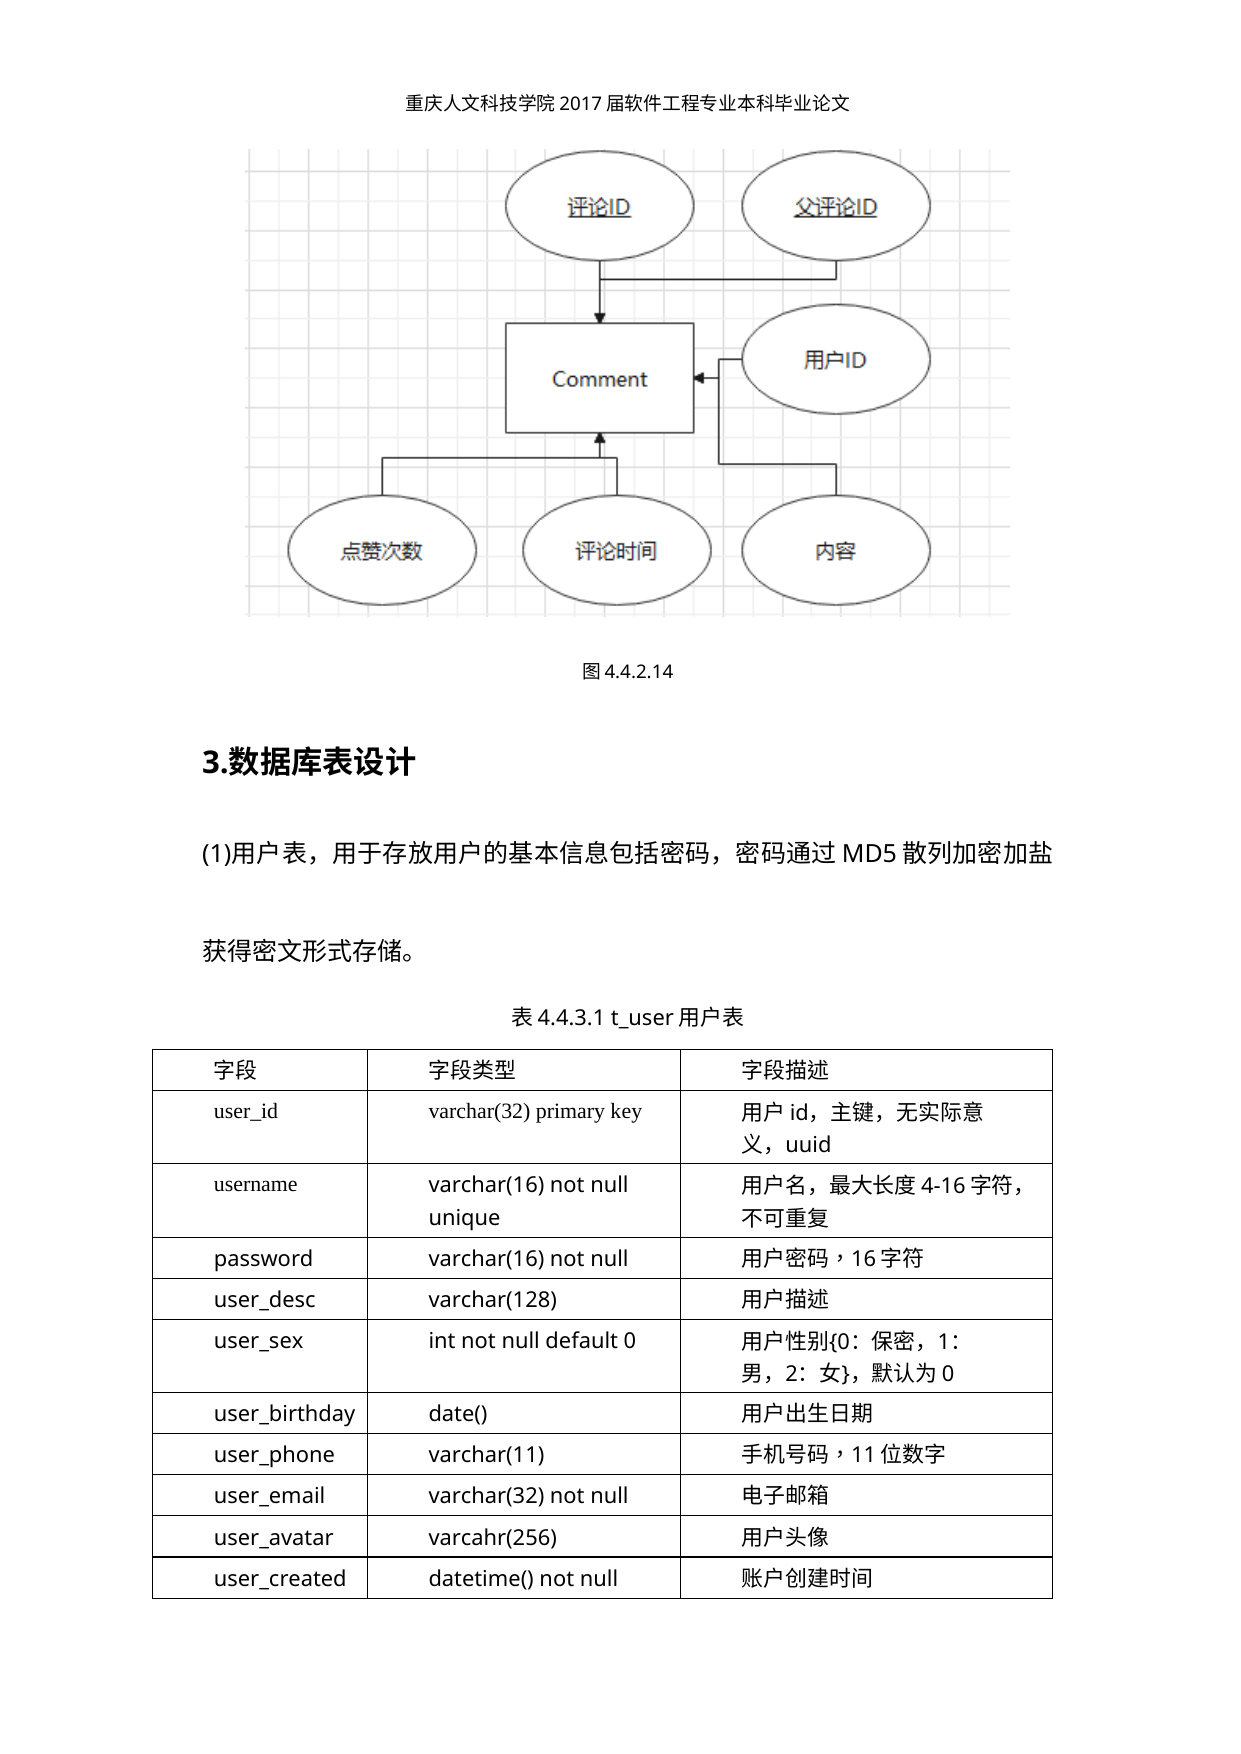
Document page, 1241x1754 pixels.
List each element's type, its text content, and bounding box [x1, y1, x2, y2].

table_cell 用户id，主键，无实际意义，uuid [681, 1091, 1052, 1163]
table_cell 电子邮箱 [681, 1475, 1052, 1515]
table_cell date() [368, 1393, 680, 1433]
table_cell varchar(32) primary key [368, 1091, 680, 1163]
table_cell 账户创建时间 [681, 1558, 1052, 1597]
table_cell 用户密码，16字符 [681, 1238, 1052, 1278]
text 表4.4.3.1 t_user用户表 [202, 1000, 1053, 1033]
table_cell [368, 1558, 680, 1597]
table_cell varchar(16) not null unique [368, 1164, 680, 1237]
table_header 字段类型 [368, 1050, 680, 1089]
table_cell user_created [153, 1558, 367, 1597]
table_cell 用户头像 [681, 1516, 1052, 1556]
table_cell user_id [153, 1091, 367, 1163]
table_cell user_avatar [153, 1516, 367, 1556]
table_cell password [153, 1238, 367, 1278]
table_cell varcahr(256) [368, 1516, 680, 1556]
table_header 字段描述 [681, 1050, 1052, 1089]
table_cell 用户描述 [681, 1279, 1052, 1319]
table_cell varchar(128) [368, 1279, 680, 1319]
table_cell 用户名，最大长度4-16字符，不可重复 [681, 1164, 1052, 1237]
subtitle 3.数据库表设计 [202, 727, 1053, 792]
table_cell username [153, 1164, 367, 1237]
table_header 字段 [153, 1050, 367, 1089]
text 图4.4.2.14 [202, 654, 1053, 687]
table_cell user_sex [153, 1320, 367, 1392]
table_cell varchar(16) not null [368, 1238, 680, 1278]
table_cell 手机号码，11位数字 [681, 1434, 1052, 1474]
table_cell user_phone [153, 1434, 367, 1474]
picture [244, 149, 1011, 617]
text (1)用户表，用于存放用户的基本信息包括密码，密码通过MD5散列加密加盐获得密文形式存储。 [202, 819, 1053, 982]
table_cell user_birthday [153, 1393, 367, 1433]
table_cell user_desc [153, 1279, 367, 1319]
table_cell varchar(11) [368, 1434, 680, 1474]
table_cell varchar(32) not null [368, 1475, 680, 1515]
table_cell 用户出生日期 [681, 1393, 1052, 1433]
table_cell 用户性别{0：保密，1：男，2：女}，默认为0 [681, 1320, 1052, 1392]
table_cell int not null default 0 [368, 1320, 680, 1392]
table_cell user_email [153, 1475, 367, 1515]
